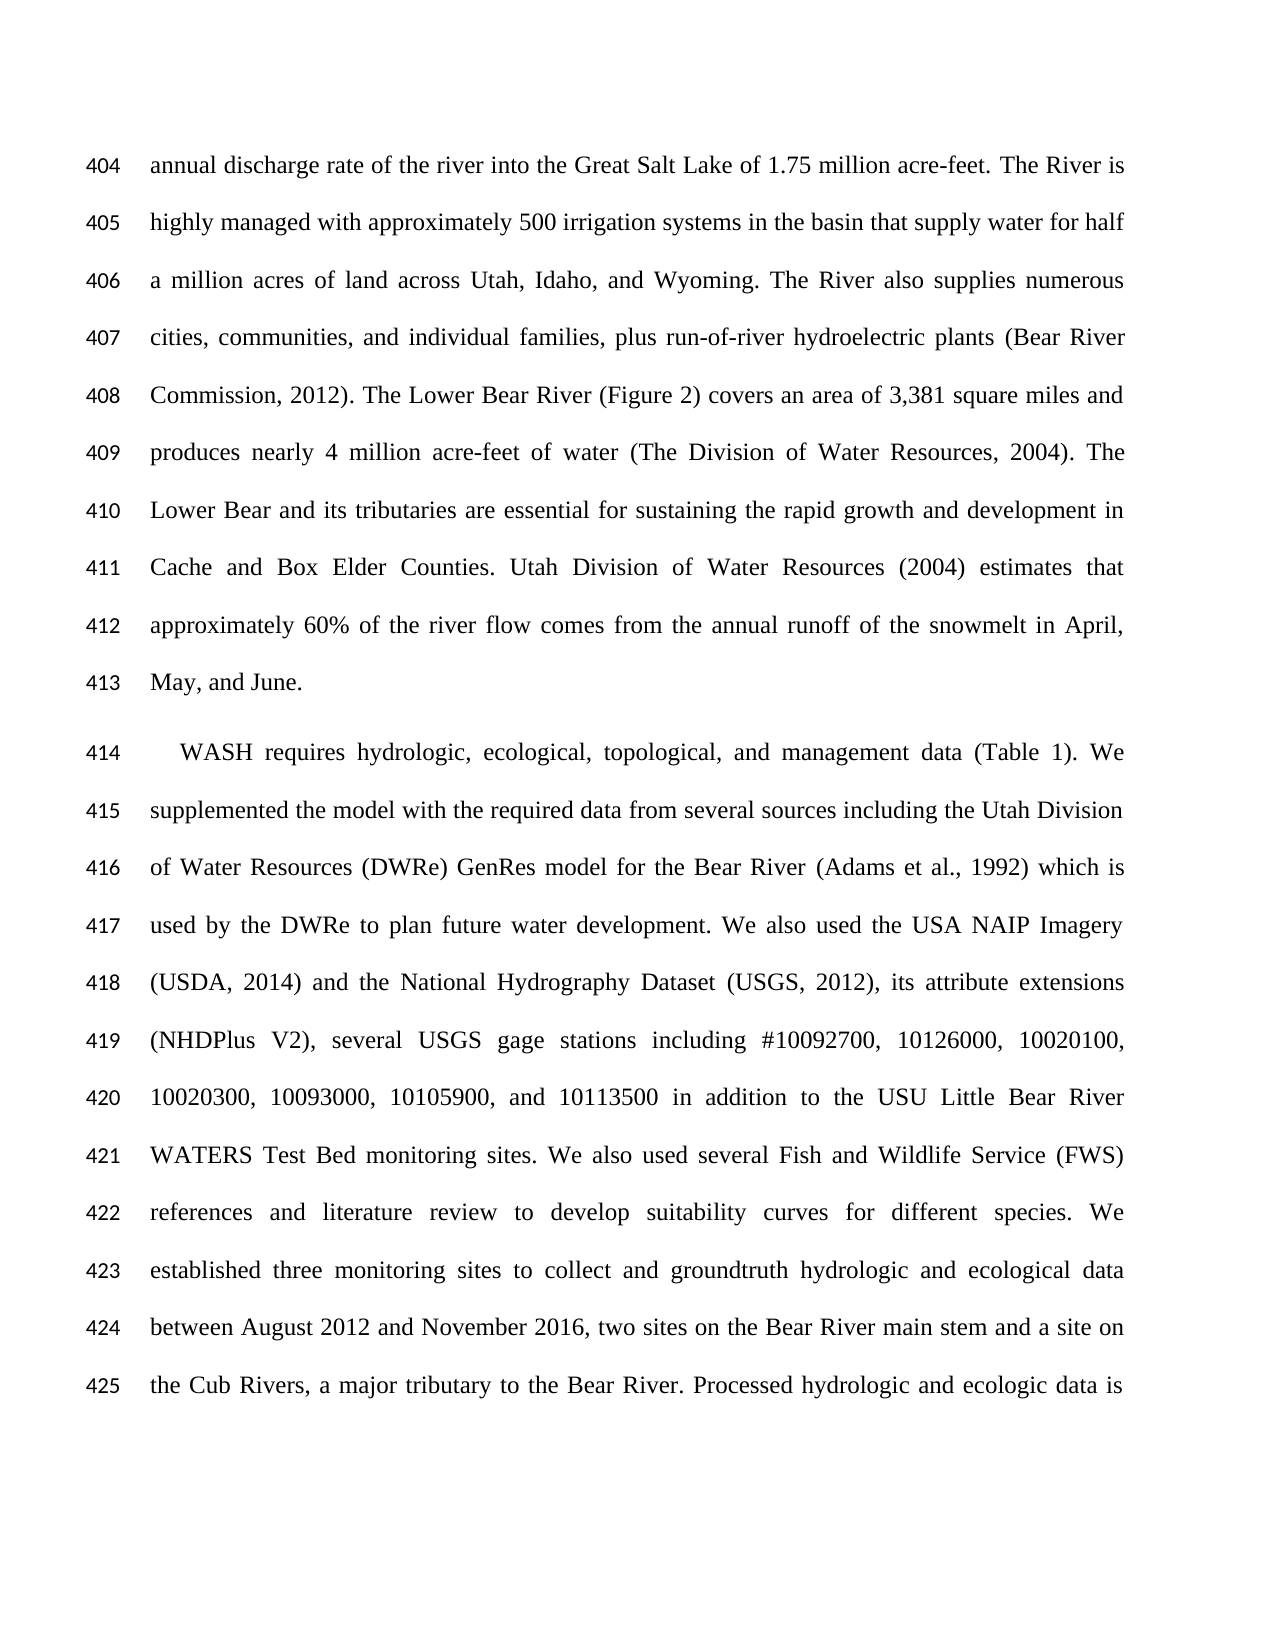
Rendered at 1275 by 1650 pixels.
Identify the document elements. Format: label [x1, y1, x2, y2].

text [150, 737, 1125, 1399]
text [150, 150, 1125, 696]
